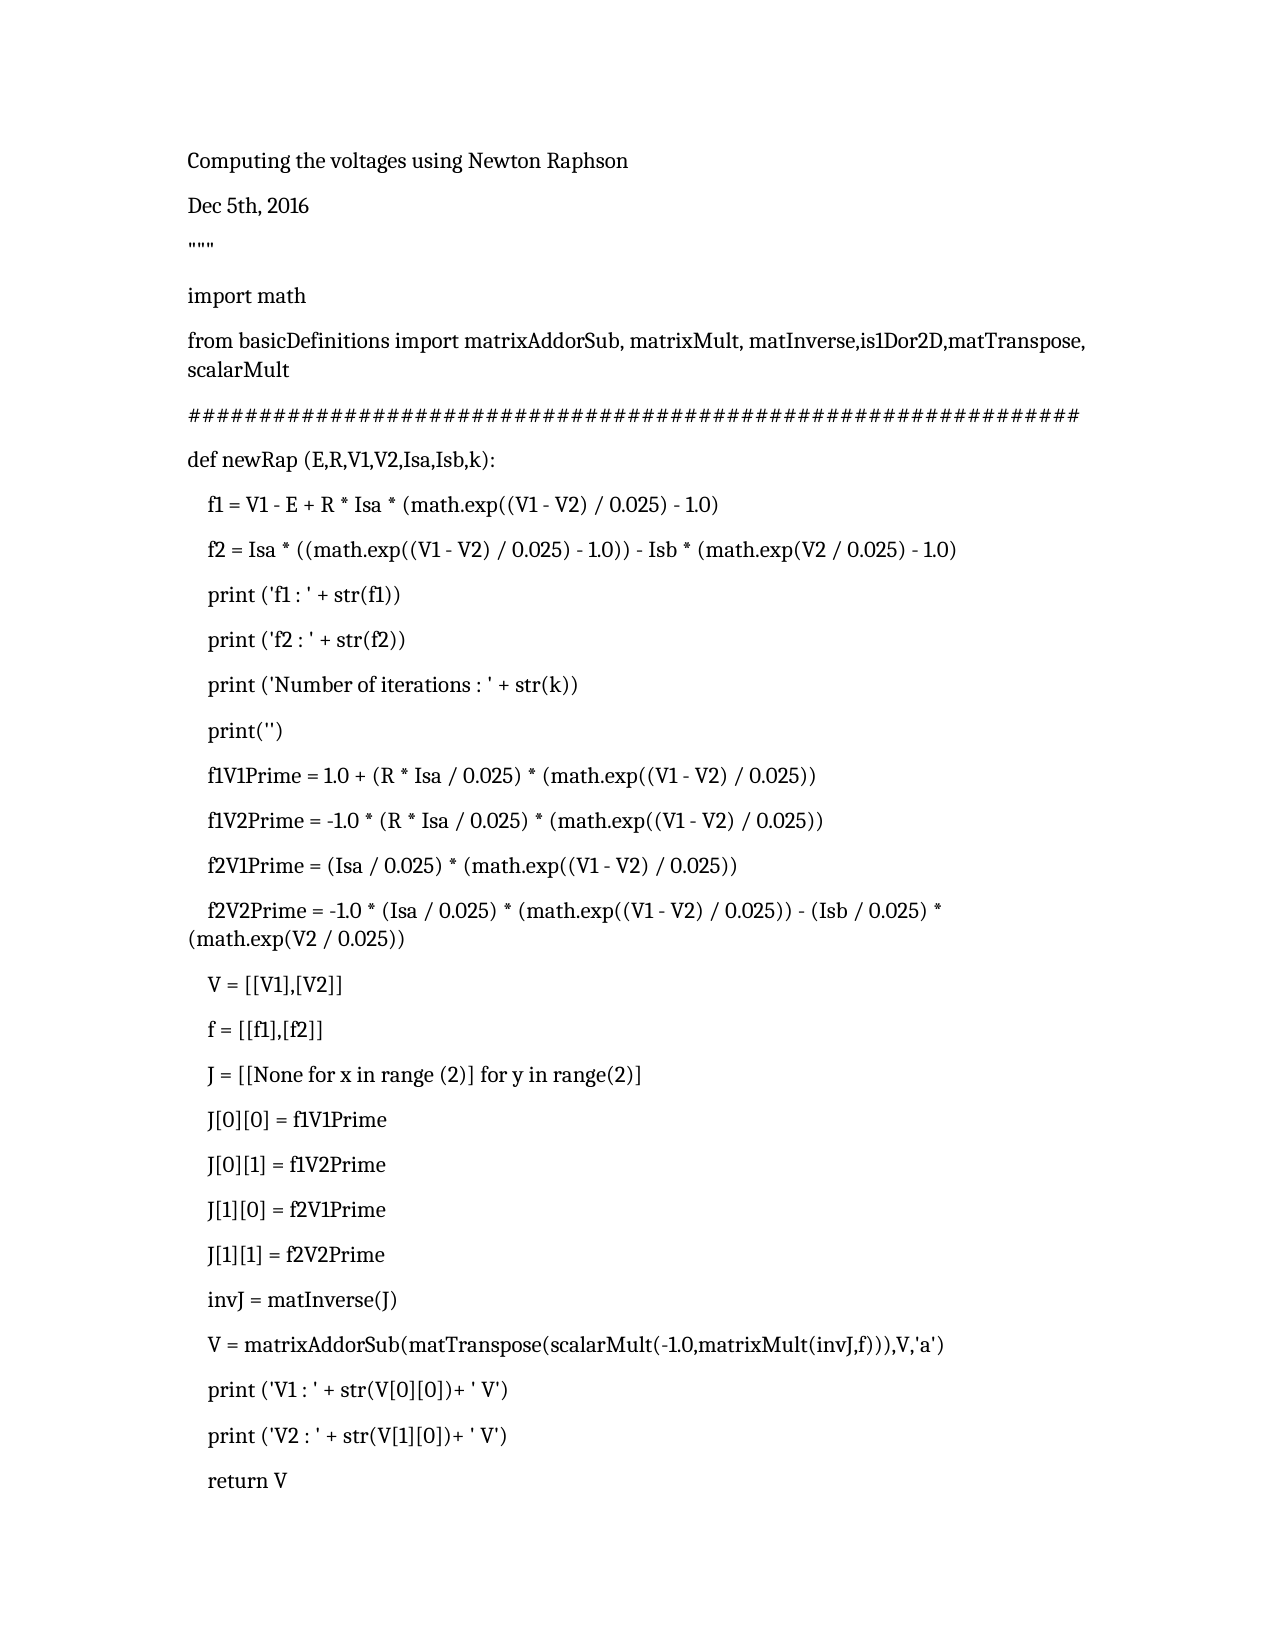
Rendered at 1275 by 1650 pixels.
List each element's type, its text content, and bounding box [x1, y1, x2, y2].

text print ('Number of iterations : ' + str(k)) [187, 672, 1087, 699]
text """ [187, 238, 1087, 264]
text J[0][0] = f1V1Prime [187, 1107, 1087, 1133]
text f1V1Prime = 1.0 + (R * Isa / 0.025) * (math.exp((V1 - V2) / 0.025)) [187, 762, 1087, 789]
text print('') [187, 717, 1087, 744]
text print ('f2 : ' + str(f2)) [187, 627, 1087, 653]
text J[1][0] = f2V1Prime [187, 1197, 1087, 1223]
text print ('V1 : ' + str(V[0][0])+ ' V') [187, 1377, 1087, 1404]
text invJ = matInverse(J) [187, 1287, 1087, 1313]
text print ('V2 : ' + str(V[1][0])+ ' V') [187, 1422, 1087, 1449]
text return V [187, 1467, 1087, 1494]
text J = [[None for x in range (2)] for y in range(2)] [187, 1062, 1087, 1088]
text f2 = Isa * ((math.exp((V1 - V2) / 0.025) - 1.0)) - Isb * (math.exp(V2 / 0.025) - 1.0) [187, 537, 1087, 563]
text Computing the voltages using Newton Raphson [187, 148, 1087, 174]
text f2V1Prime = (Isa / 0.025) * (math.exp((V1 - V2) / 0.025)) [187, 853, 1087, 879]
text J[0][1] = f1V2Prime [187, 1152, 1087, 1178]
text def newRap (E,R,V1,V2,Isa,Isb,k): [187, 447, 1087, 473]
text ############################################################### [187, 402, 1087, 428]
text Dec 5th, 2016 [187, 193, 1087, 219]
text f1V2Prime = -1.0 * (R * Isa / 0.025) * (math.exp((V1 - V2) / 0.025)) [187, 808, 1087, 834]
text f1 = V1 - E + R * Isa * (math.exp((V1 - V2) / 0.025) - 1.0) [187, 492, 1087, 518]
text import math [187, 283, 1087, 309]
text V = matrixAddorSub(matTranspose(scalarMult(-1.0,matrixMult(invJ,f))),V,'a') [187, 1332, 1087, 1358]
text f2V2Prime = -1.0 * (Isa / 0.025) * (math.exp((V1 - V2) / 0.025)) - (Isb / 0.025) * (math.exp(V2 / 0.025)) [187, 898, 1087, 953]
text J[1][1] = f2V2Prime [187, 1242, 1087, 1268]
text from basicDefinitions import matrixAddorSub, matrixMult, matInverse,is1Dor2D,matTranspose, scalarMult [187, 328, 1087, 383]
text f = [[f1],[f2]] [187, 1016, 1087, 1043]
text V = [[V1],[V2]] [187, 971, 1087, 998]
text print ('f1 : ' + str(f1)) [187, 582, 1087, 608]
